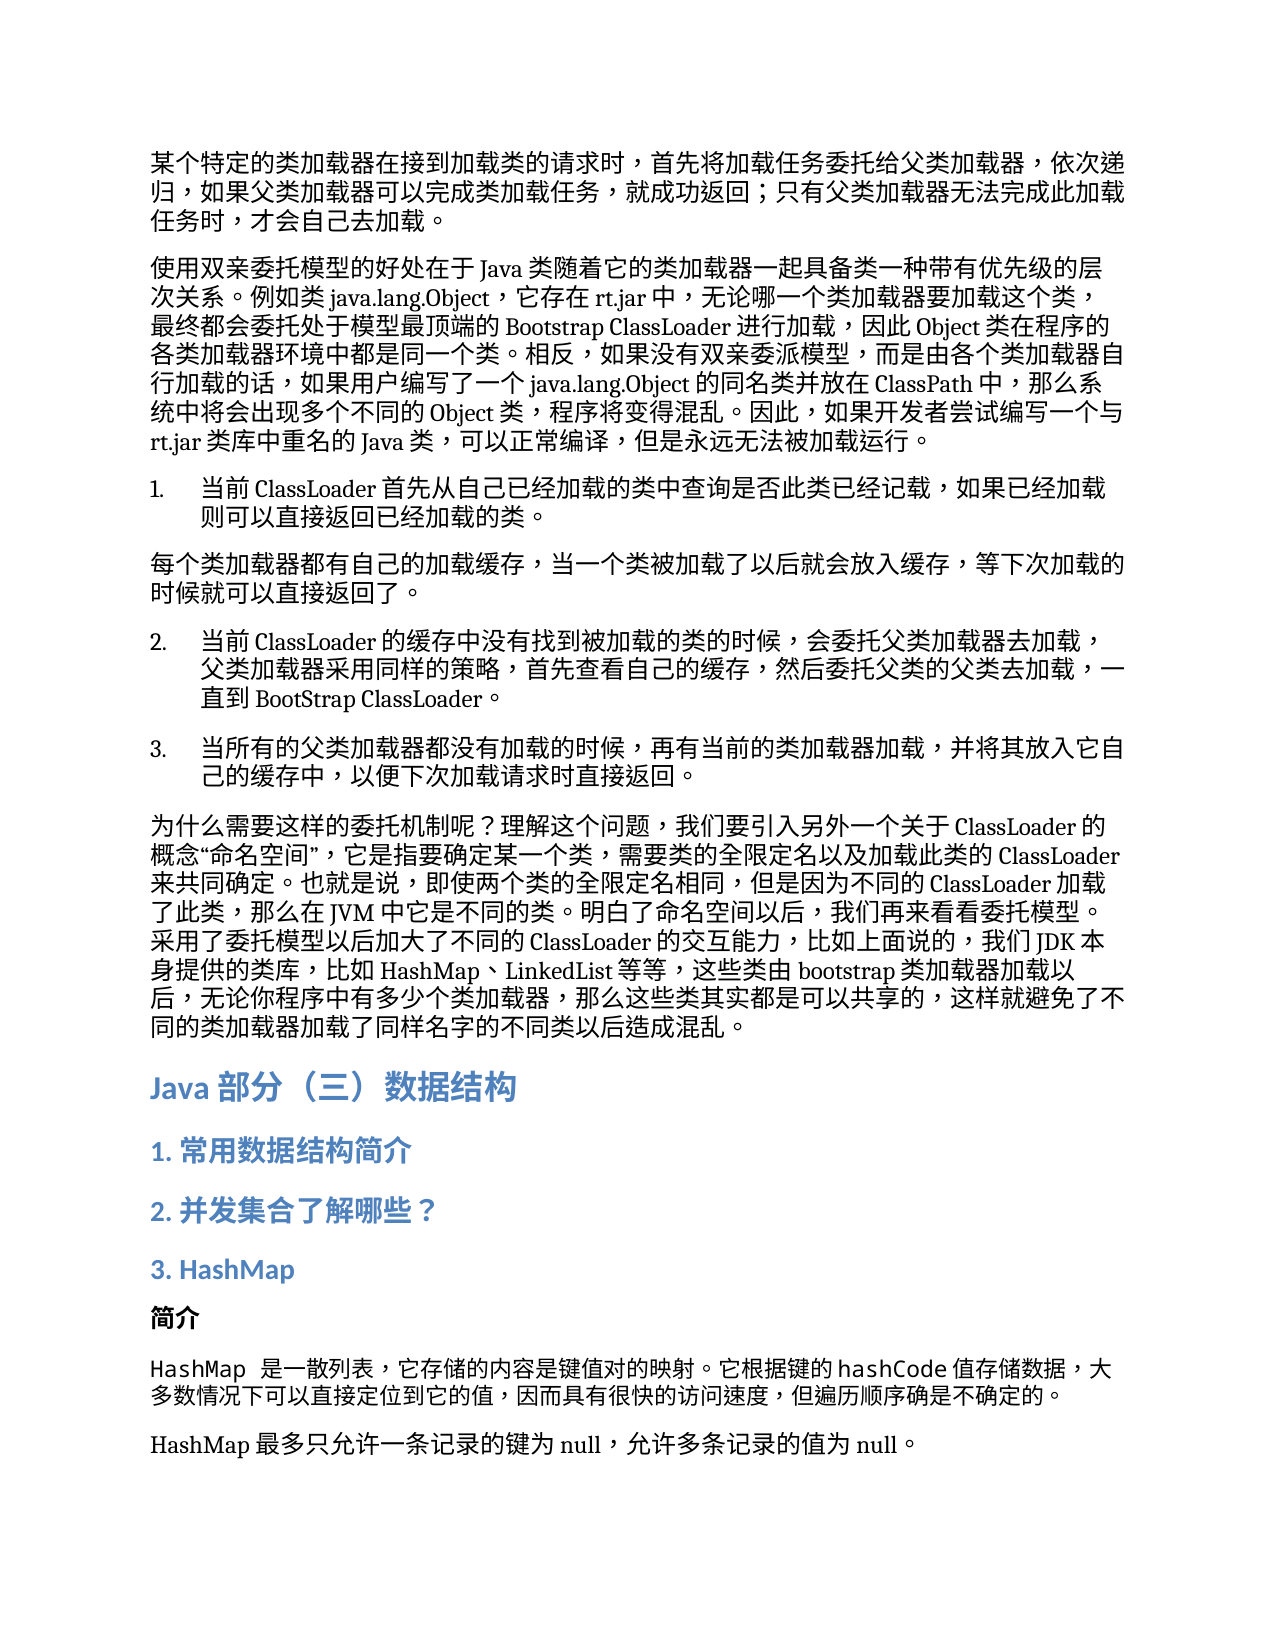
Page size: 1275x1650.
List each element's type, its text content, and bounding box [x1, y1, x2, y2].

text 每个类加载器都有自己的加载缓存，当一个类被加载了以后就会放入缓存，等下次加载的时候就可以直接返回了。 [150, 551, 1125, 609]
subtitle 1. 常用数据结构简介 [150, 1130, 1125, 1170]
subtitle 2. 并发集合了解哪些？ [150, 1191, 1125, 1230]
text HashMap 是一散列表，它存储的内容是键值对的映射。它根据键的hashCode值存储数据，大多数情况下可以直接定位到它的值，因而具有很快的访问速度，但遍历顺序确是不确定的。 [150, 1353, 1125, 1411]
list 当所有的父类加载器都没有加载的时候，再有当前的类加载器加载，并将其放入它自己的缓存中，以便下次加载请求时直接返回。 [150, 734, 1125, 792]
list 当前ClassLoader首先从自己已经加载的类中查询是否此类已经记载，如果已经加载则可以直接返回已经加载的类。 [150, 475, 1125, 532]
text 使用双亲委托模型的好处在于Java类随着它的类加载器一起具备类一种带有优先级的层次关系。例如类java.lang.Object，它存在rt.jar中，无论哪一个类加载器要加载这个类，最终都会委托处于模型最顶端的Bootstrap ClassLoader进行加载，因此Object类在程序的各类加载器环境中都是同一个类。相反，如果没有双亲委派模型，而是由各个类加载器自行加载的话，如果用户编写了一个java.lang.Object的同名类并放在ClassPath中，那么系统中将会出现多个不同的Object类，程序将变得混乱。因此，如果开发者尝试编写一个与rt.jar类库中重名的Java类，可以正常编译，但是永远无法被加载运行。 [150, 255, 1125, 456]
subtitle Java 部分（三）数据结构 [150, 1064, 1125, 1109]
subtitle 3. HashMap [150, 1251, 1125, 1287]
list 当前ClassLoader的缓存中没有找到被加载的类的时候，会委托父类加载器去加载，父类加载器采用同样的策略，首先查看自己的缓存，然后委托父类的父类去加载，一直到BootStrap ClassLoader。 [150, 627, 1125, 714]
text 某个特定的类加载器在接到加载类的请求时，首先将加载任务委托给父类加载器，依次递归，如果父类加载器可以完成类加载任务，就成功返回；只有父类加载器无法完成此加载任务时，才会自己去加载。 [150, 150, 1125, 236]
text 简介 [150, 1305, 1125, 1334]
text 为什么需要这样的委托机制呢？理解这个问题，我们要引入另外一个关于ClassLoader的概念“命名空间”，它是指要确定某一个类，需要类的全限定名以及加载此类的ClassLoader来共同确定。也就是说，即使两个类的全限定名相同，但是因为不同的ClassLoader加载了此类，那么在JVM中它是不同的类。明白了命名空间以后，我们再来看看委托模型。采用了委托模型以后加大了不同的ClassLoader的交互能力，比如上面说的，我们JDK本身提供的类库，比如HashMap、LinkedList等等，这些类由bootstrap类加载器加载以后，无论你程序中有多少个类加载器，那么这些类其实都是可以共享的，这样就避免了不同的类加载器加载了同样名字的不同类以后造成混乱。 [150, 813, 1125, 1043]
text HashMap最多只允许一条记录的键为null，允许多条记录的值为null。 [150, 1431, 1125, 1460]
